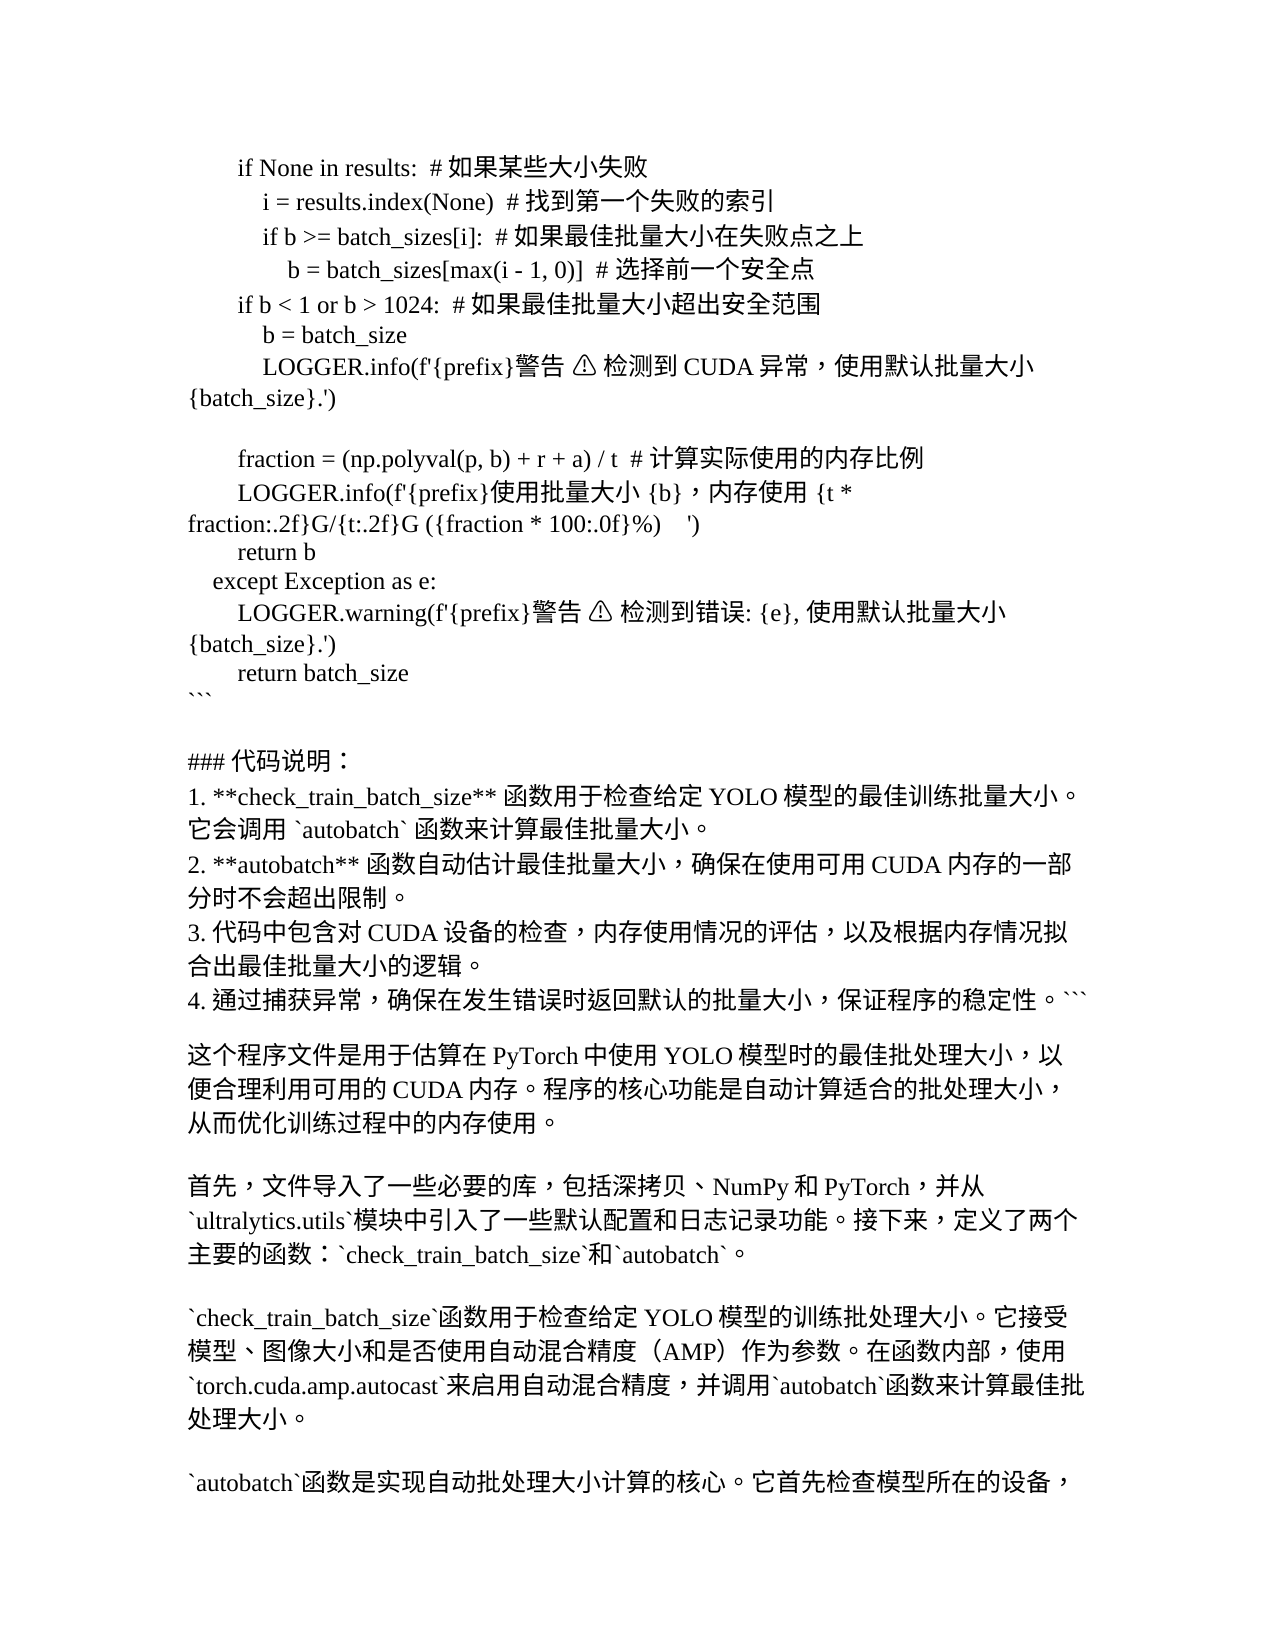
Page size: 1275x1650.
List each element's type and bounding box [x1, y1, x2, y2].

text [187, 1037, 1087, 1498]
text [187, 150, 1087, 1017]
